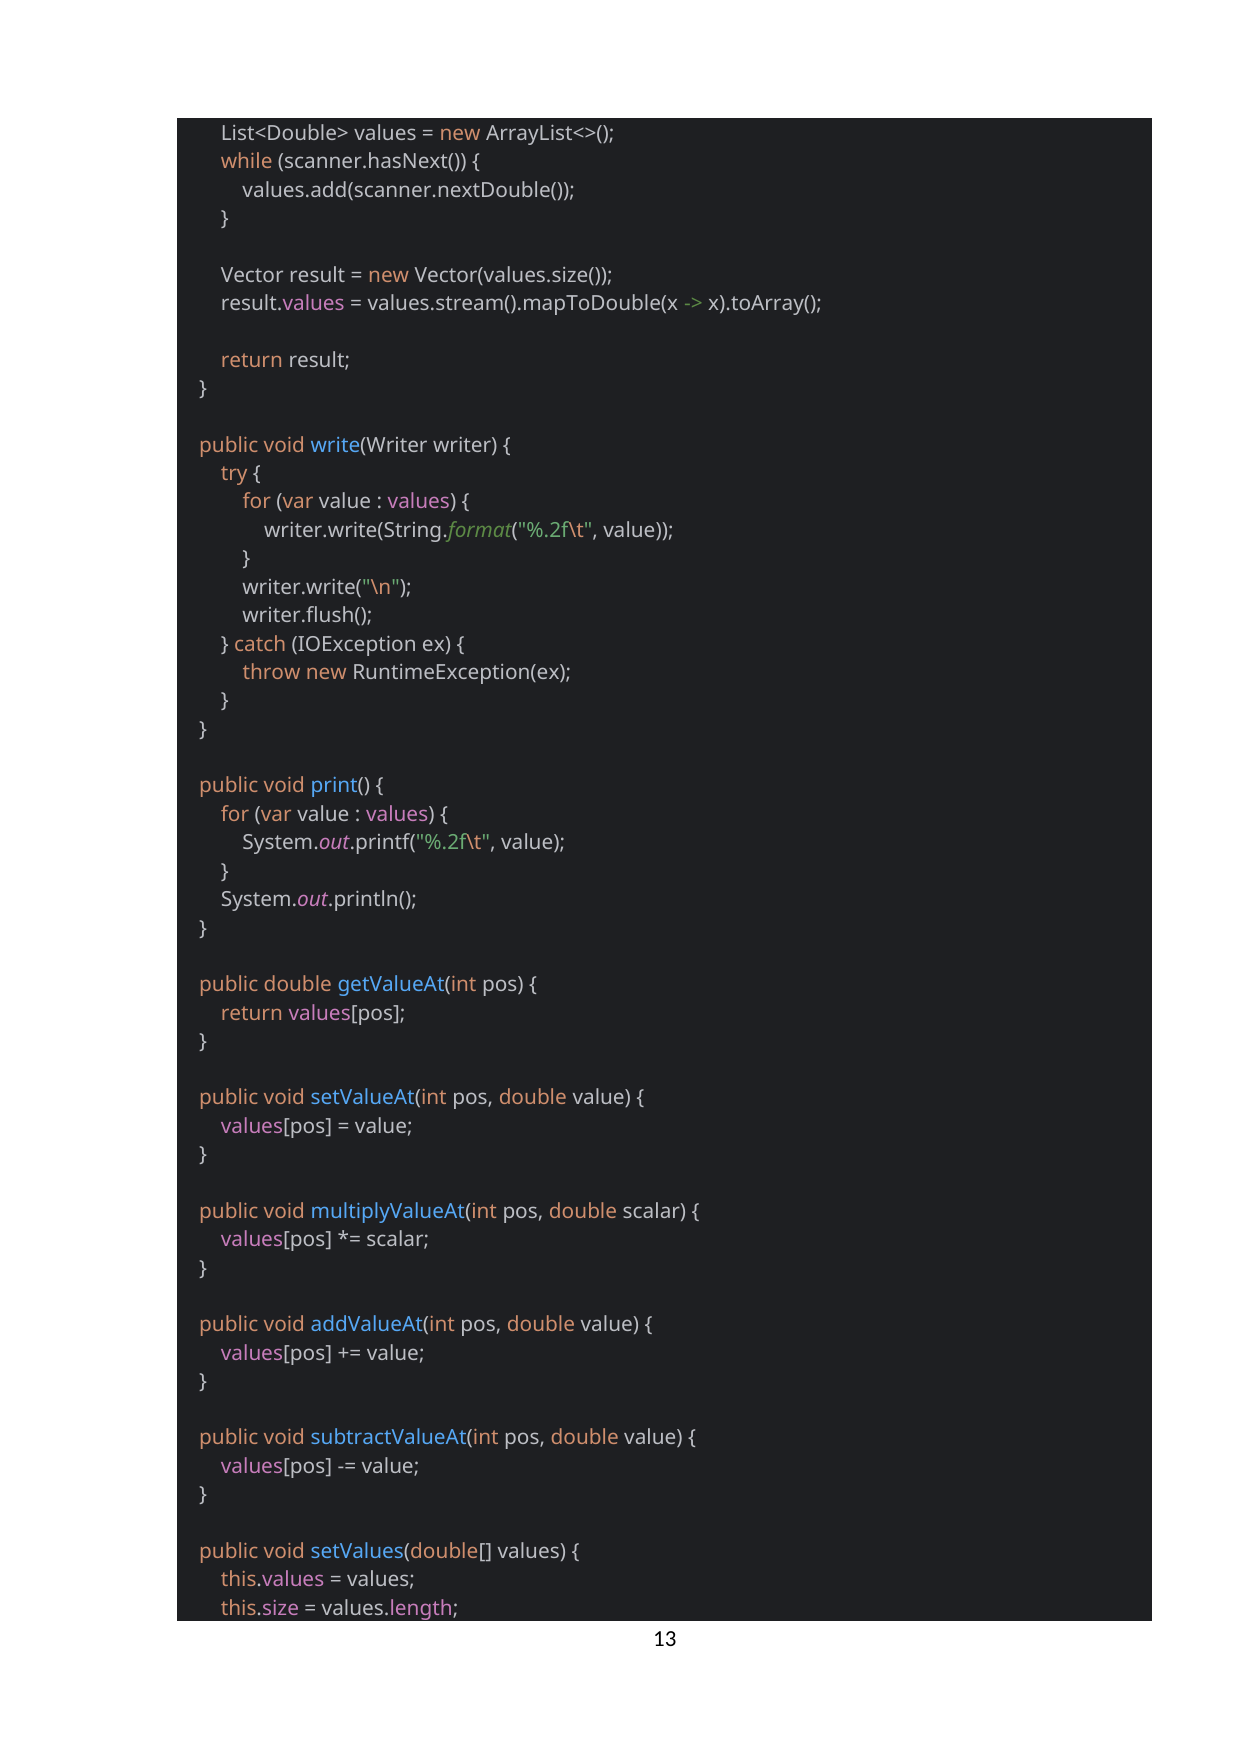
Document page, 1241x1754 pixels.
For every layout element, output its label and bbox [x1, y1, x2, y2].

text [177, 118, 1152, 1621]
